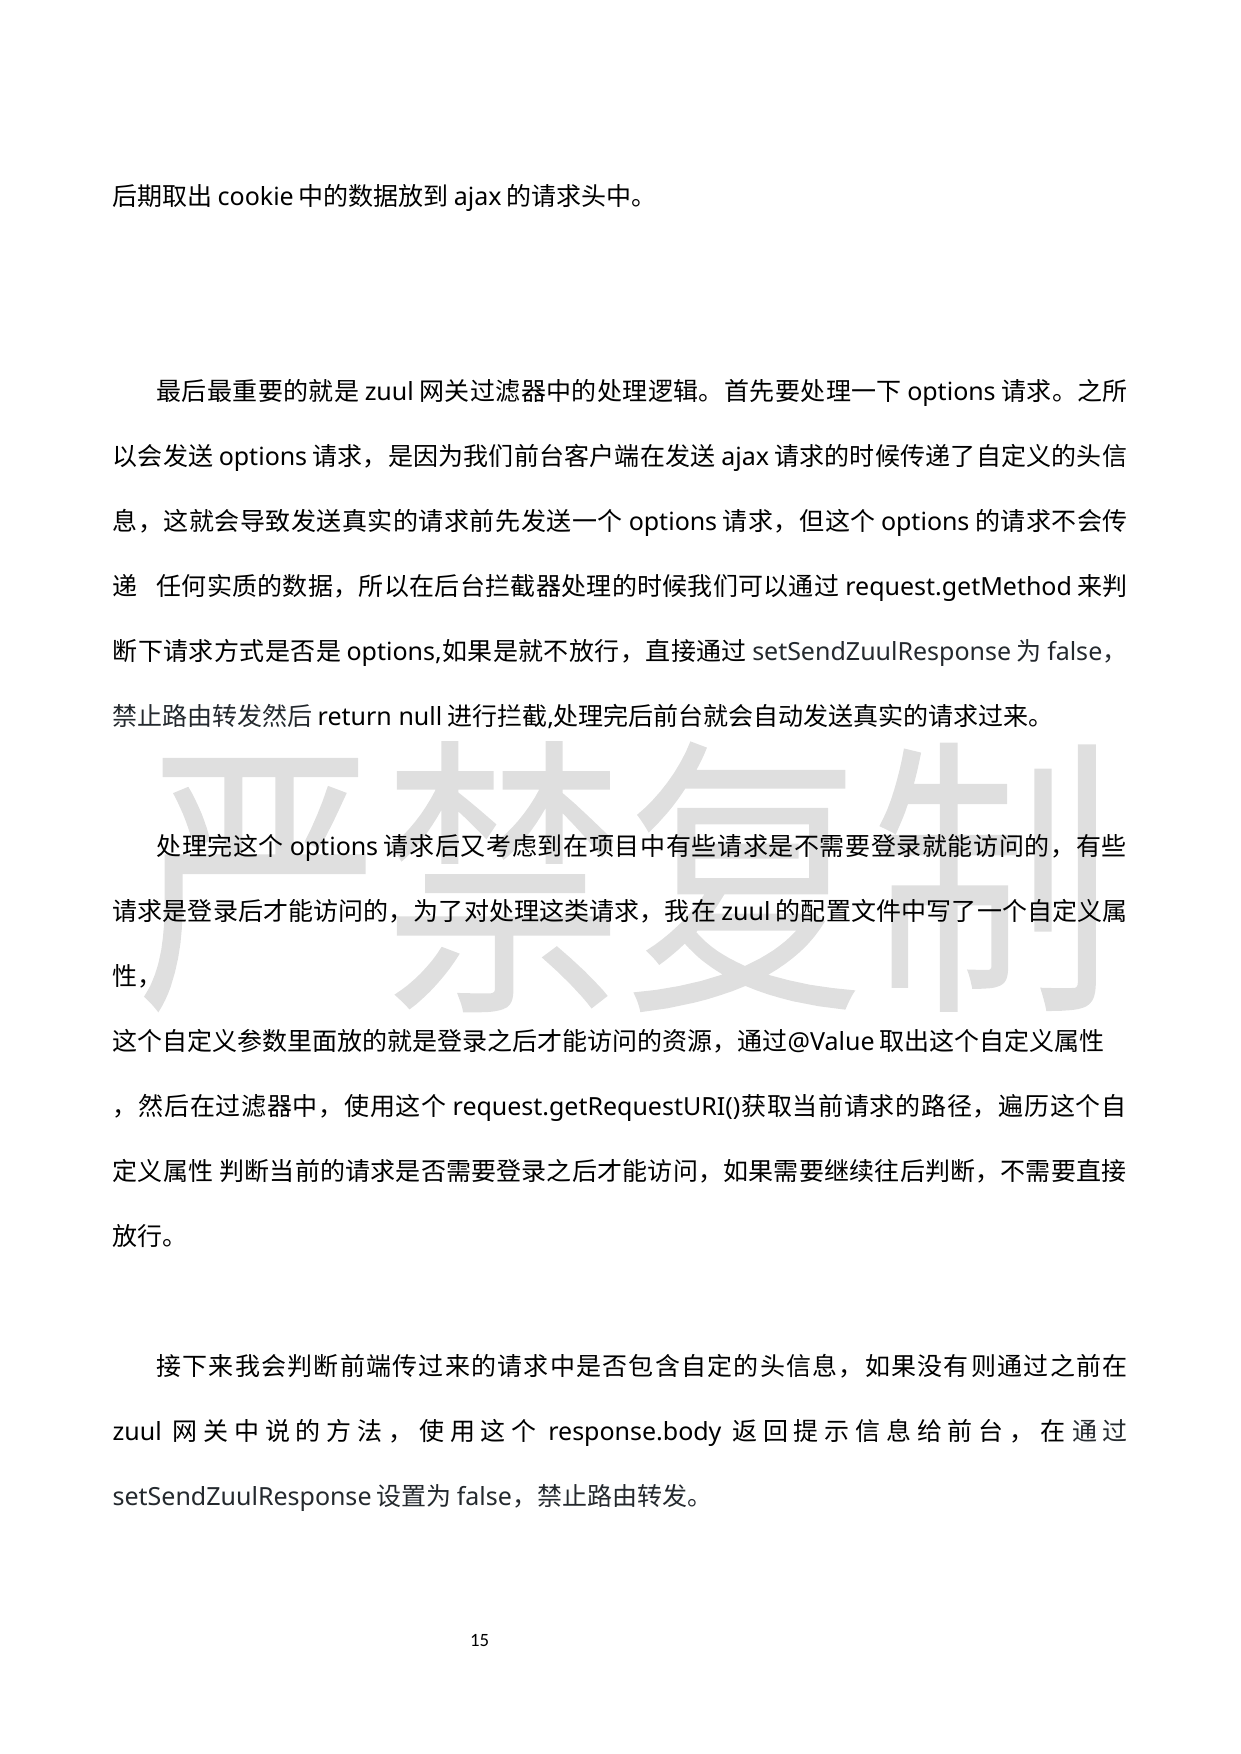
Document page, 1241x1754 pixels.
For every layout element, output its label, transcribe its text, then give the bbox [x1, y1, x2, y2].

text 处理完这个options请求后又考虑到在项目中有些请求是不需要登录就能访问的，有些请求是登录后才能访问的，为了对处理这类请求，我在zuul的配置文件中写了一个自定义属性， [112, 812, 1128, 1007]
text ，然后在过滤器中，使用这个request.getRequestURI()获取当前请求的路径，遍历这个自定义属性 判断当前的请求是否需要登录之后才能访问，如果需要继续往后判断，不需要直接放行。 [112, 1072, 1128, 1267]
text 接下来我会判断前端传过来的请求中是否包含自定的头信息，如果没有则通过之前在zuul网关中说的方法，使用这个response.body返回提示信息给前台，在通过setSendZuulResponse设置为false，禁止路由转发。 [112, 1332, 1128, 1527]
text 最后最重要的就是zuul网关过滤器中的处理逻辑。首先要处理一下options请求。之所以会发送options请求，是因为我们前台客户端在发送ajax请求的时候传递了自定义的头信息，这就会导致发送真实的请求前先发送一个options请求，但这个options的请求不会传递 任何实质的数据，所以在后台拦截器处理的时候我们可以通过request.getMethod来判断下请求方式是否是options,如果是就不放行，直接通过setSendZuulResponse为false，禁止路由转发然后return null进行拦截,处理完后前台就会自动发送真实的请求过来。 [112, 357, 1128, 747]
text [112, 162, 1128, 227]
text 这个自定义参数里面放的就是登录之后才能访问的资源，通过@Value取出这个自定义属性 [112, 1007, 1128, 1072]
